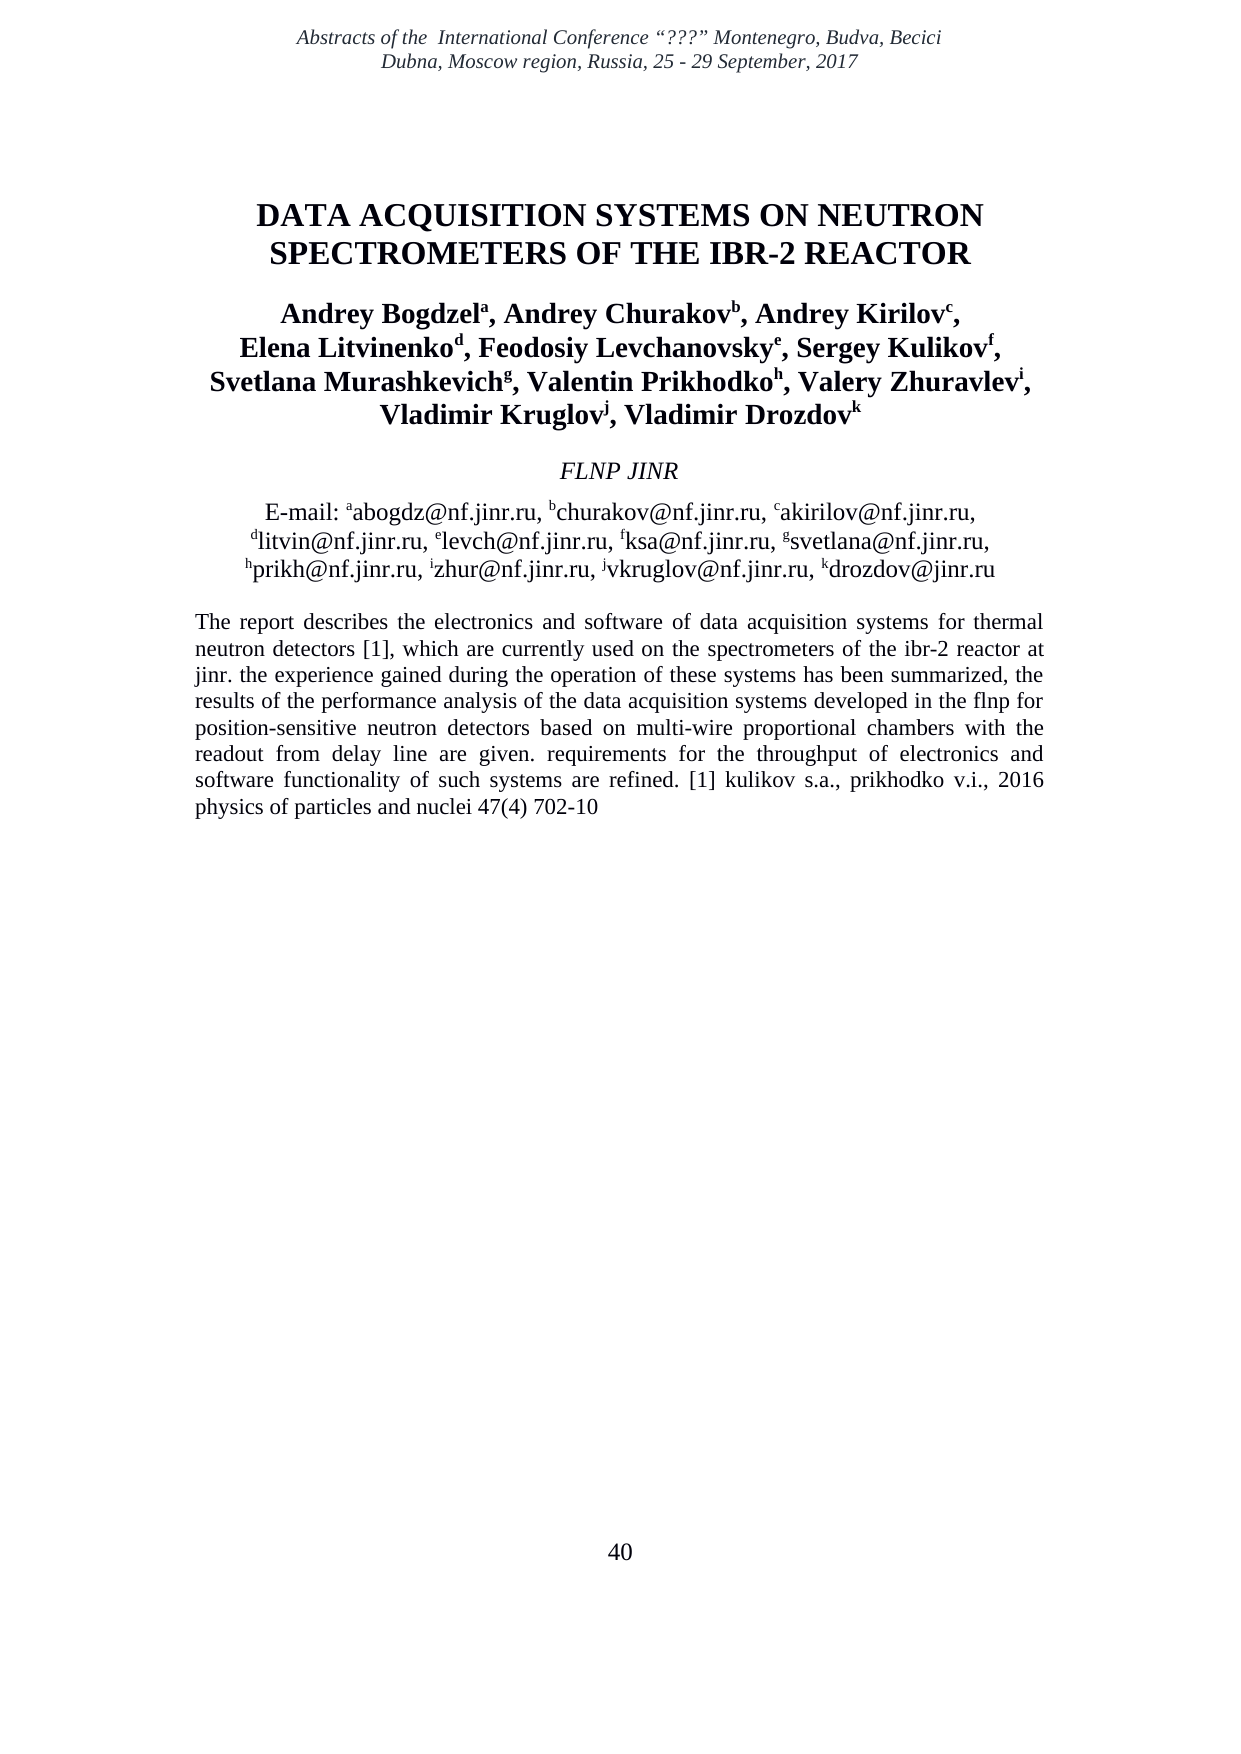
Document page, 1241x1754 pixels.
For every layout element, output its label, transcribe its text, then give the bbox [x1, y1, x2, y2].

text The report describes the electronics and software of data acquisition systems for thermal neutron detectors [1], which are currently used on the spectrometers of the ibr-2 reactor at jinr. the experience gained during the operation of these systems has been summarized, the results of the performance analysis of the data acquisition systems developed in the flnp for position-sensitive neutron detectors based on multi-wire proportional chambers with the readout from delay line are given. requirements for the throughput of electronics and software functionality of such systems are refined. [1] kulikov s.a., prikhodko v.i., 2016 physics of particles and nuclei 47(4) 702-10 [195, 608, 1045, 819]
text Andrey Bogdzela, Andrey Churakovb, Andrey Kirilovc, Elena Litvinenkod, Feodosiy Levchanovskye, Sergey Kulikovf, Svetlana Murashkevichg, Valentin Prikhodkoh, Valery Zhuravlevi, Vladimir Kruglovj, Vladimir Drozdovk [195, 297, 1045, 431]
title DATA ACQUISITION SYSTEMS ON NEUTRON SPECTROMETERS OF THE IBR-2 REACTOR [195, 195, 1045, 272]
text FLNP JINR [195, 456, 1045, 484]
text E-mail: aabogdz@nf.jinr.ru, bchurakov@nf.jinr.ru, cakirilov@nf.jinr.ru, dlitvin@nf.jinr.ru, elevch@nf.jinr.ru, fksa@nf.jinr.ru, gsvetlana@nf.jinr.ru, hprikh@nf.jinr.ru, izhur@nf.jinr.ru, jvkruglov@nf.jinr.ru, kdrozdov@jinr.ru [195, 497, 1045, 583]
